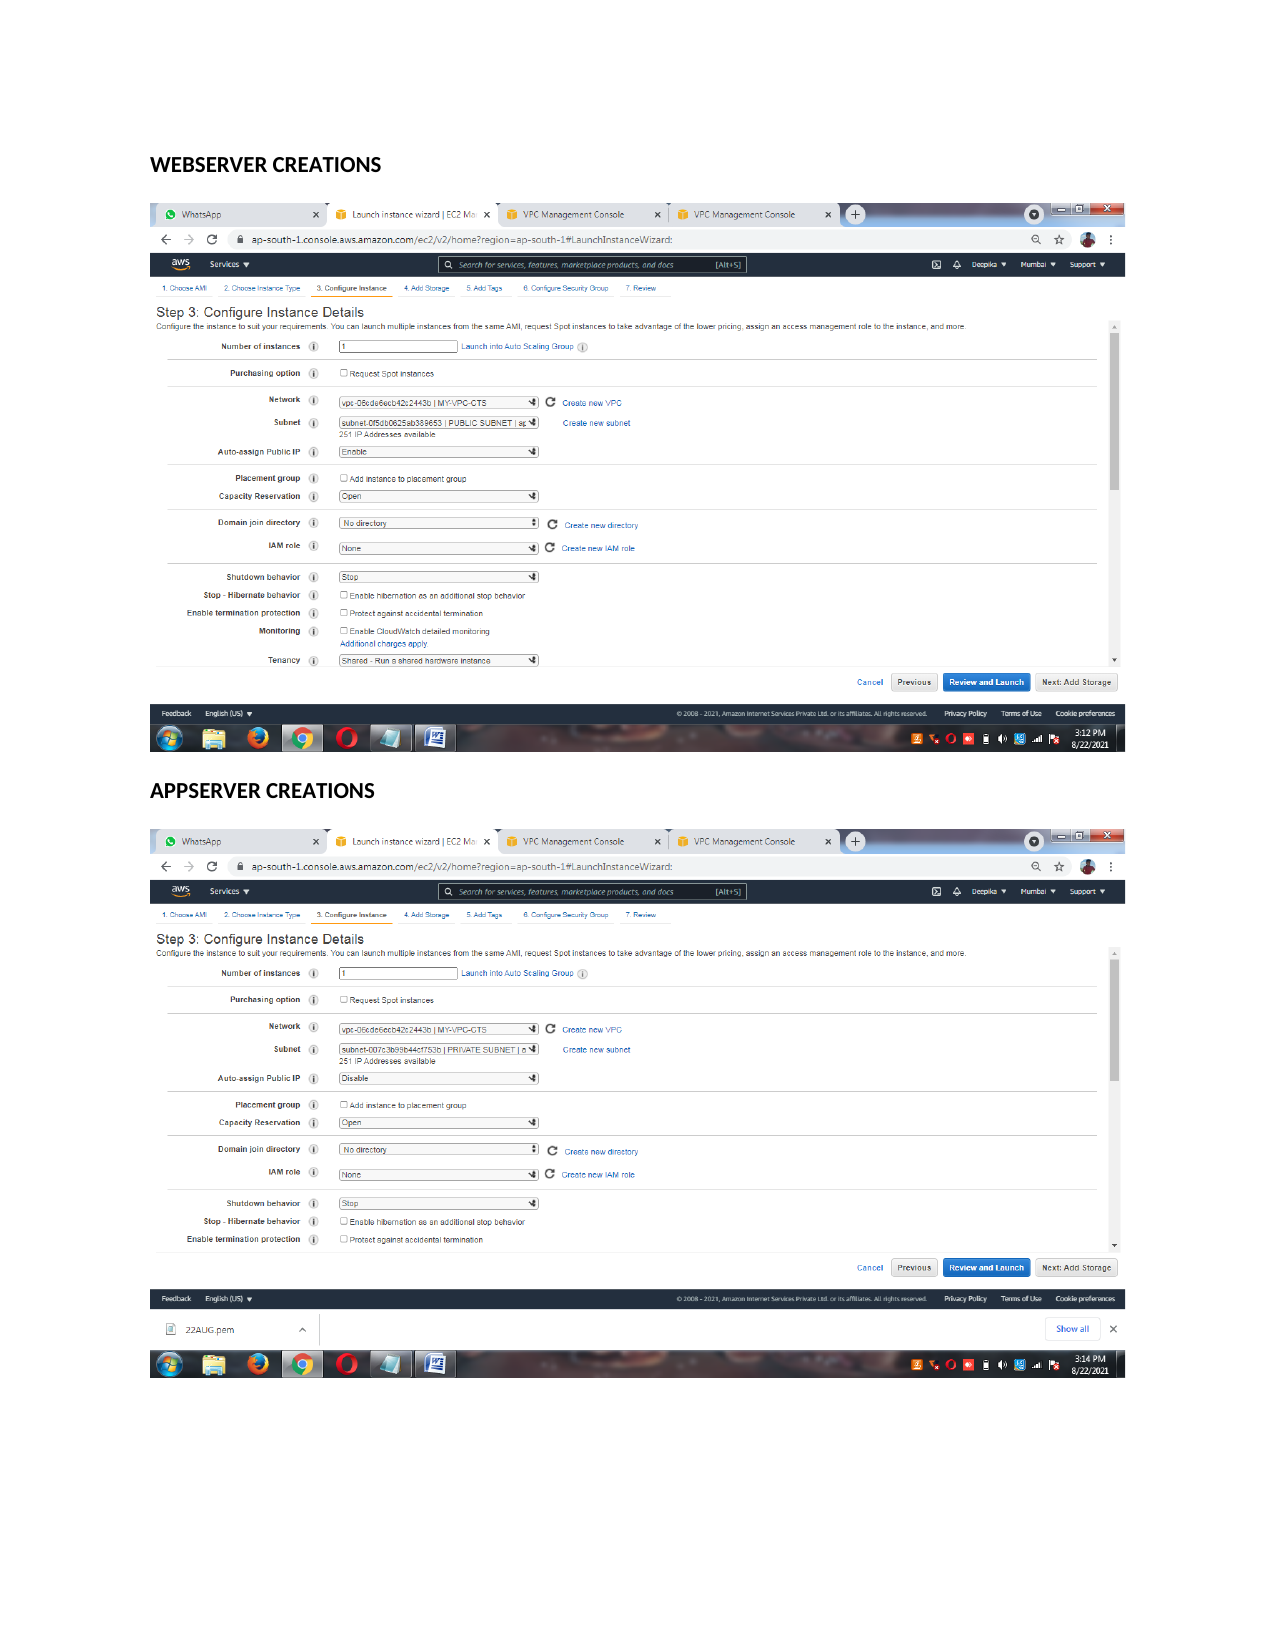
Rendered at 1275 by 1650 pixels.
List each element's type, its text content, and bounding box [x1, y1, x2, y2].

picture [150, 829, 1125, 1378]
picture [150, 203, 1125, 752]
text APPSERVER CREATIONS [150, 776, 1125, 804]
text WEBSERVER CREATIONS [150, 150, 1125, 178]
